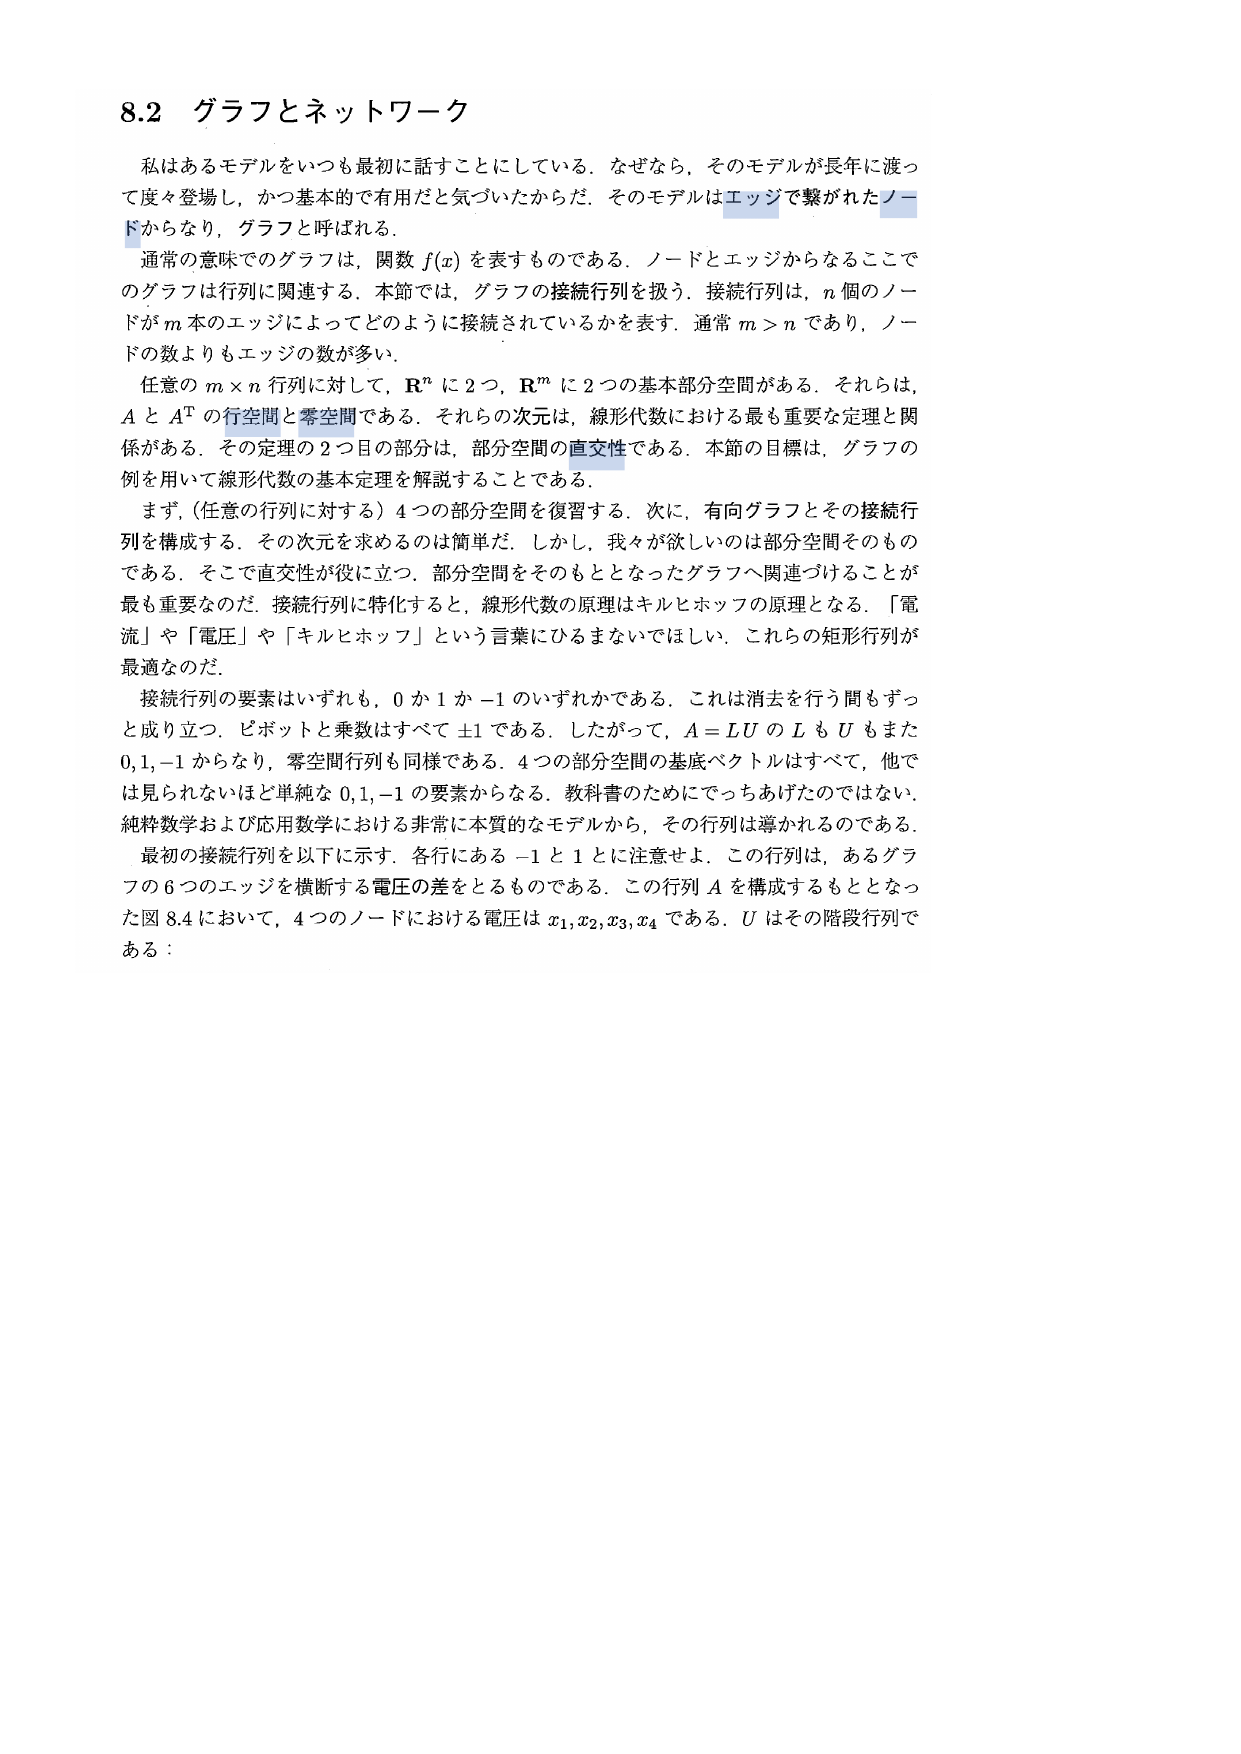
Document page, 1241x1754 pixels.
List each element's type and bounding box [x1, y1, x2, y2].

picture [75, 89, 932, 973]
